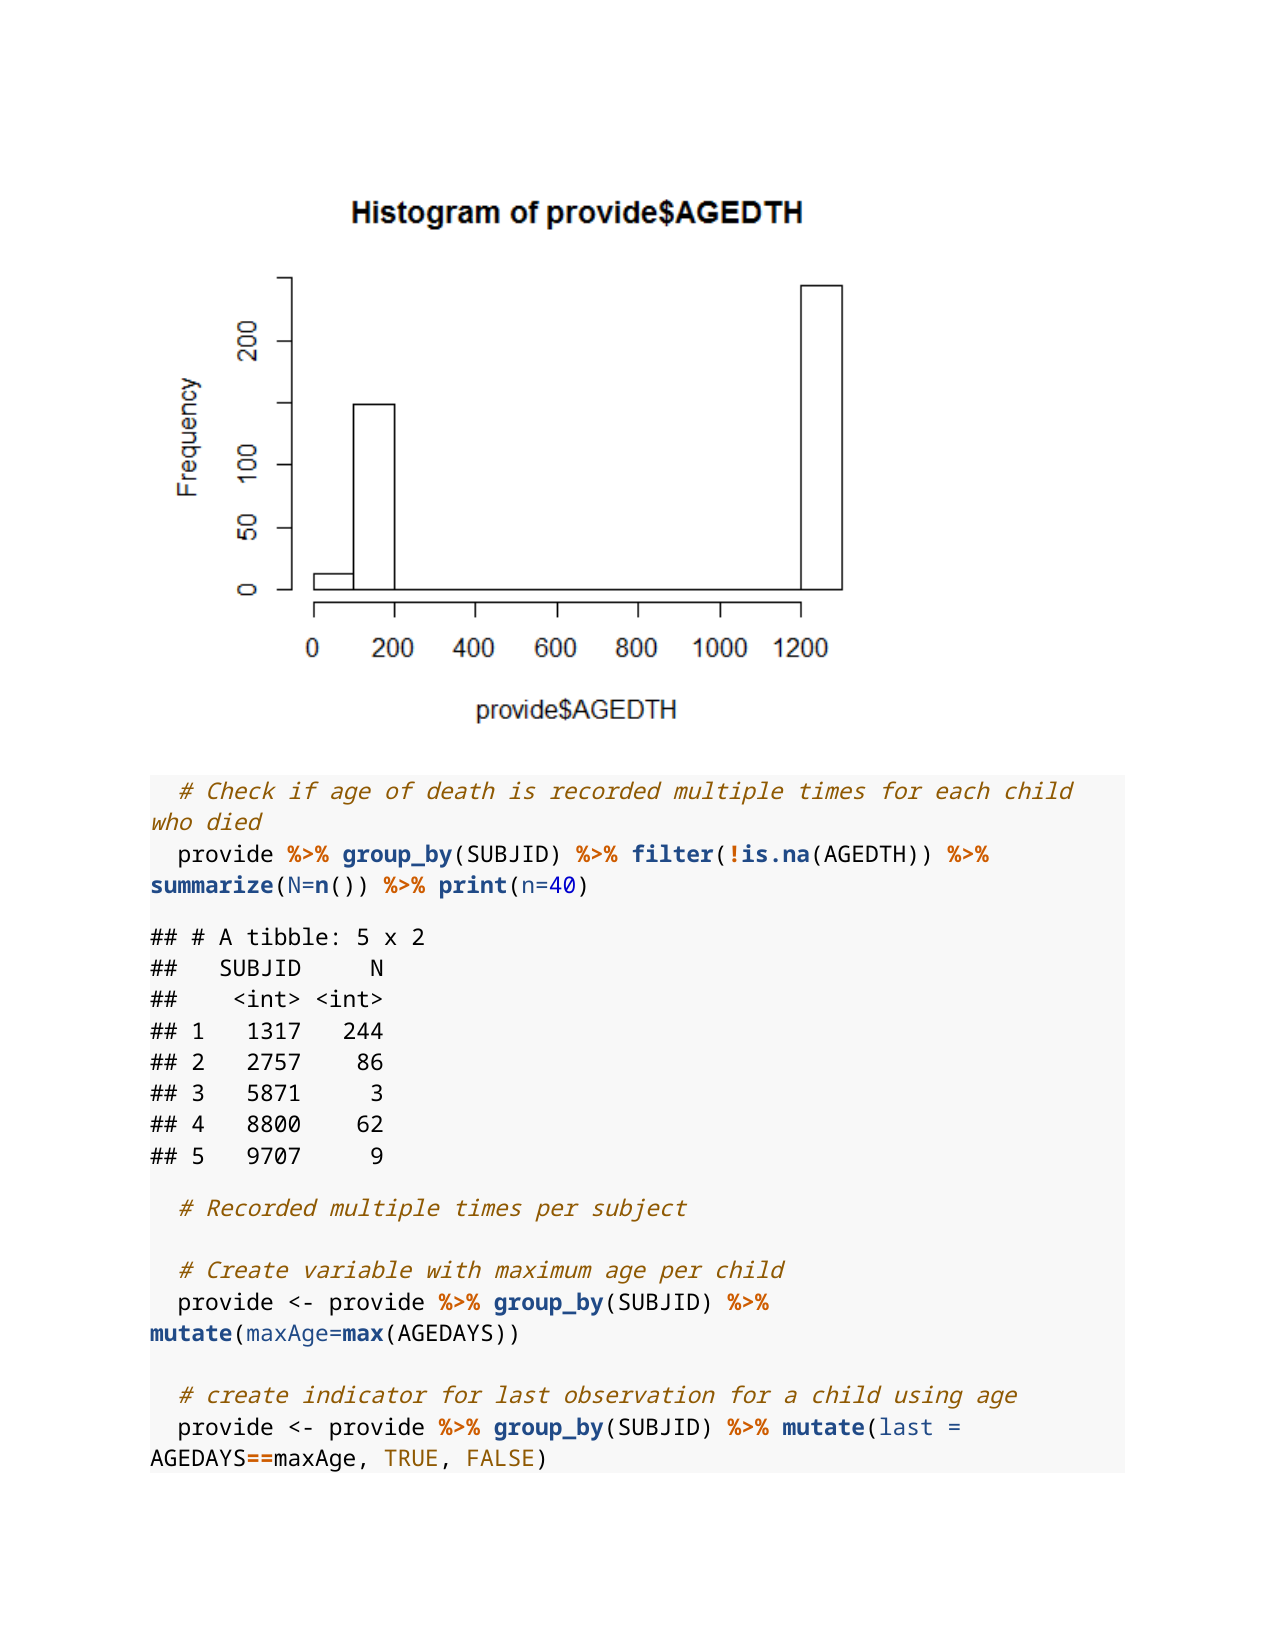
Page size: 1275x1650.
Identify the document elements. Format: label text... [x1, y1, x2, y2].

text ## # A tibble: 5 x 2 ## SUBJID N ## <int> <int> ## 1 1317 244 ## 2 2757 86 ## 3 5871 3 ## 4 8800 62 ## 5 9707 9 [150, 921, 1125, 1171]
picture [168, 150, 927, 757]
text # Check if age of death is recorded multiple times for each child who died provide %>% group_by(SUBJID) %>% filter(!is.na(AGEDTH)) %>% summarize(N=n()) %>% print(n=40) [260, 775, 1125, 900]
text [150, 1192, 1125, 1473]
